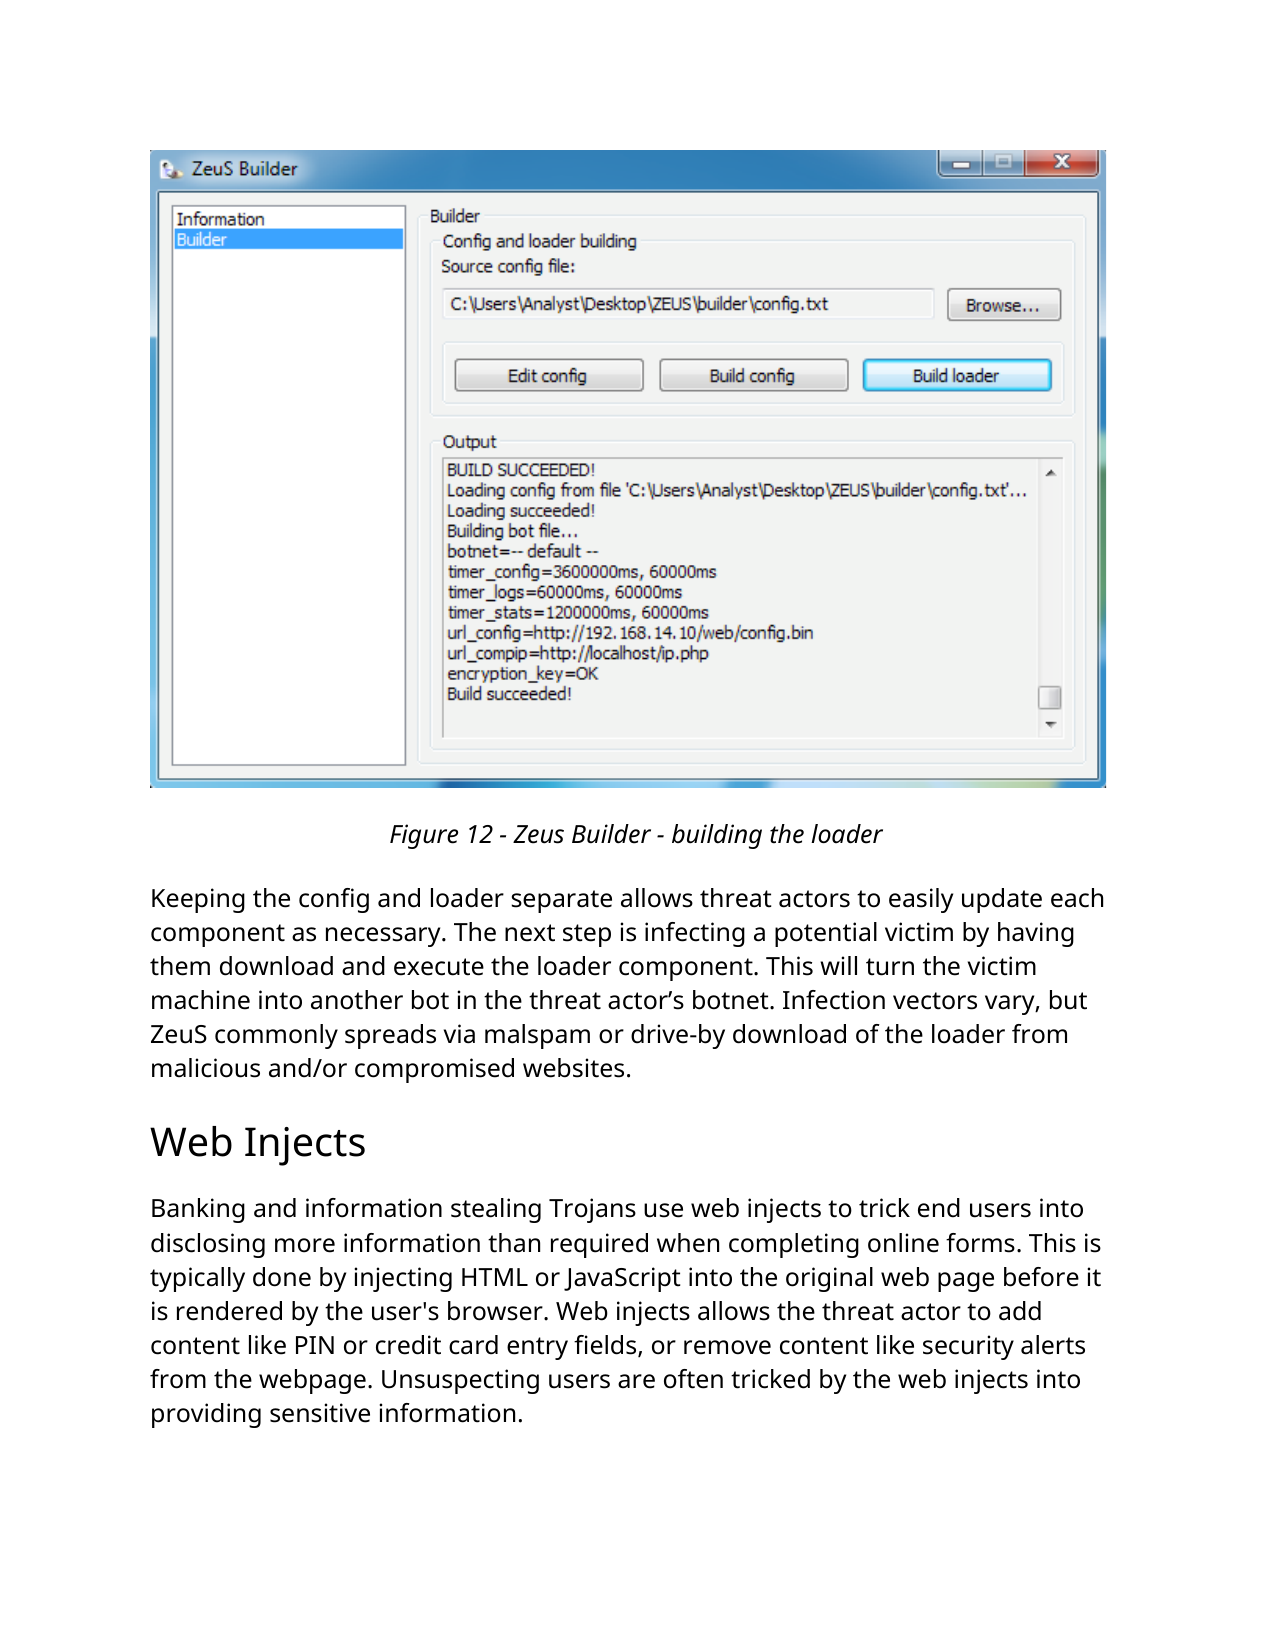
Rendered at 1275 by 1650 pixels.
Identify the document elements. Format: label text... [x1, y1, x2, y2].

picture [150, 150, 1107, 788]
text Web Injects [150, 1114, 1125, 1168]
text Figure 12 - Zeus Builder - building the loader [150, 817, 1125, 851]
text Banking and information stealing Trojans use web injects to trick end users into disclosing more information than required when completing online forms. This is typically done by injecting HTML or JavaScript into the original web page before it is rendered by the user's browser. Web injects allows the threat actor to add content like PIN or credit card entry fields, or remove content like security alerts from the webpage. Unsuspecting users are often tricked by the web injects into providing sensitive information. [150, 1191, 1125, 1429]
text Keeping the config and loader separate allows threat actors to easily update each component as necessary. The next step is infecting a potential victim by having them download and execute the loader component. This will turn the victim machine into another bot in the threat actor’s botnet. Infection vectors vary, but ZeuS commonly spreads via malspam or drive-by download of the loader from malicious and/or compromised websites. [150, 880, 1125, 1084]
